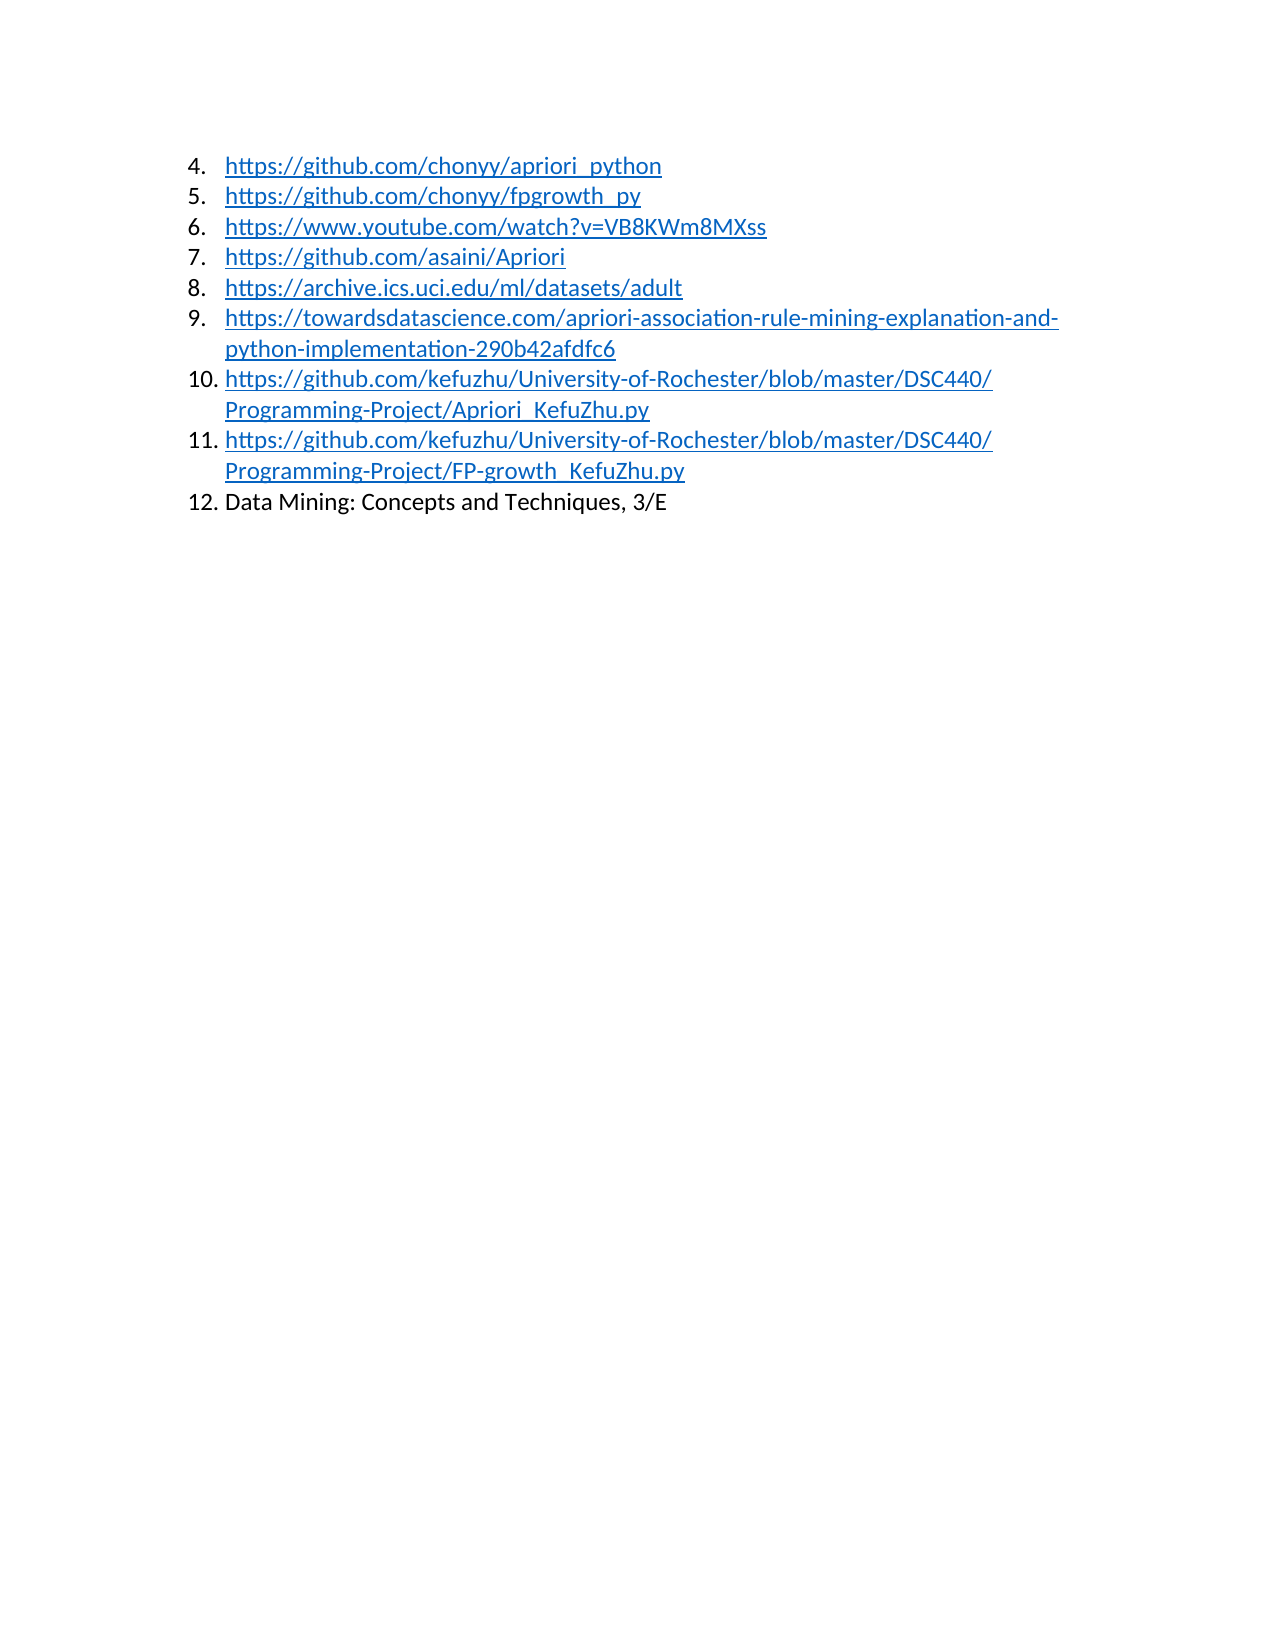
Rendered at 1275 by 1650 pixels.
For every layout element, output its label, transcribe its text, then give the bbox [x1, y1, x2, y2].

list https://github.com/kefuzhu/University-of-Rochester/blob/master/DSC440/Programming-Project/FP-growth_KefuZhu.py [187, 425, 1125, 486]
list https://github.com/kefuzhu/University-of-Rochester/blob/master/DSC440/Programming-Project/Apriori_KefuZhu.py [187, 364, 1125, 425]
list https://towardsdatascience.com/apriori-association-rule-mining-explanation-and-python-implementation-290b42afdfc6 [187, 303, 1125, 364]
list https://www.youtube.com/watch?v=VB8KWm8MXss [187, 211, 1125, 242]
list https://github.com/chonyy/fpgrowth_py [187, 181, 1125, 211]
list https://github.com/chonyy/apriori_python [187, 150, 1125, 181]
list Data Mining: Concepts and Techniques, 3/E [187, 486, 1125, 516]
list https://github.com/asaini/Apriori [187, 242, 1125, 272]
list https://archive.ics.uci.edu/ml/datasets/adult [187, 272, 1125, 303]
